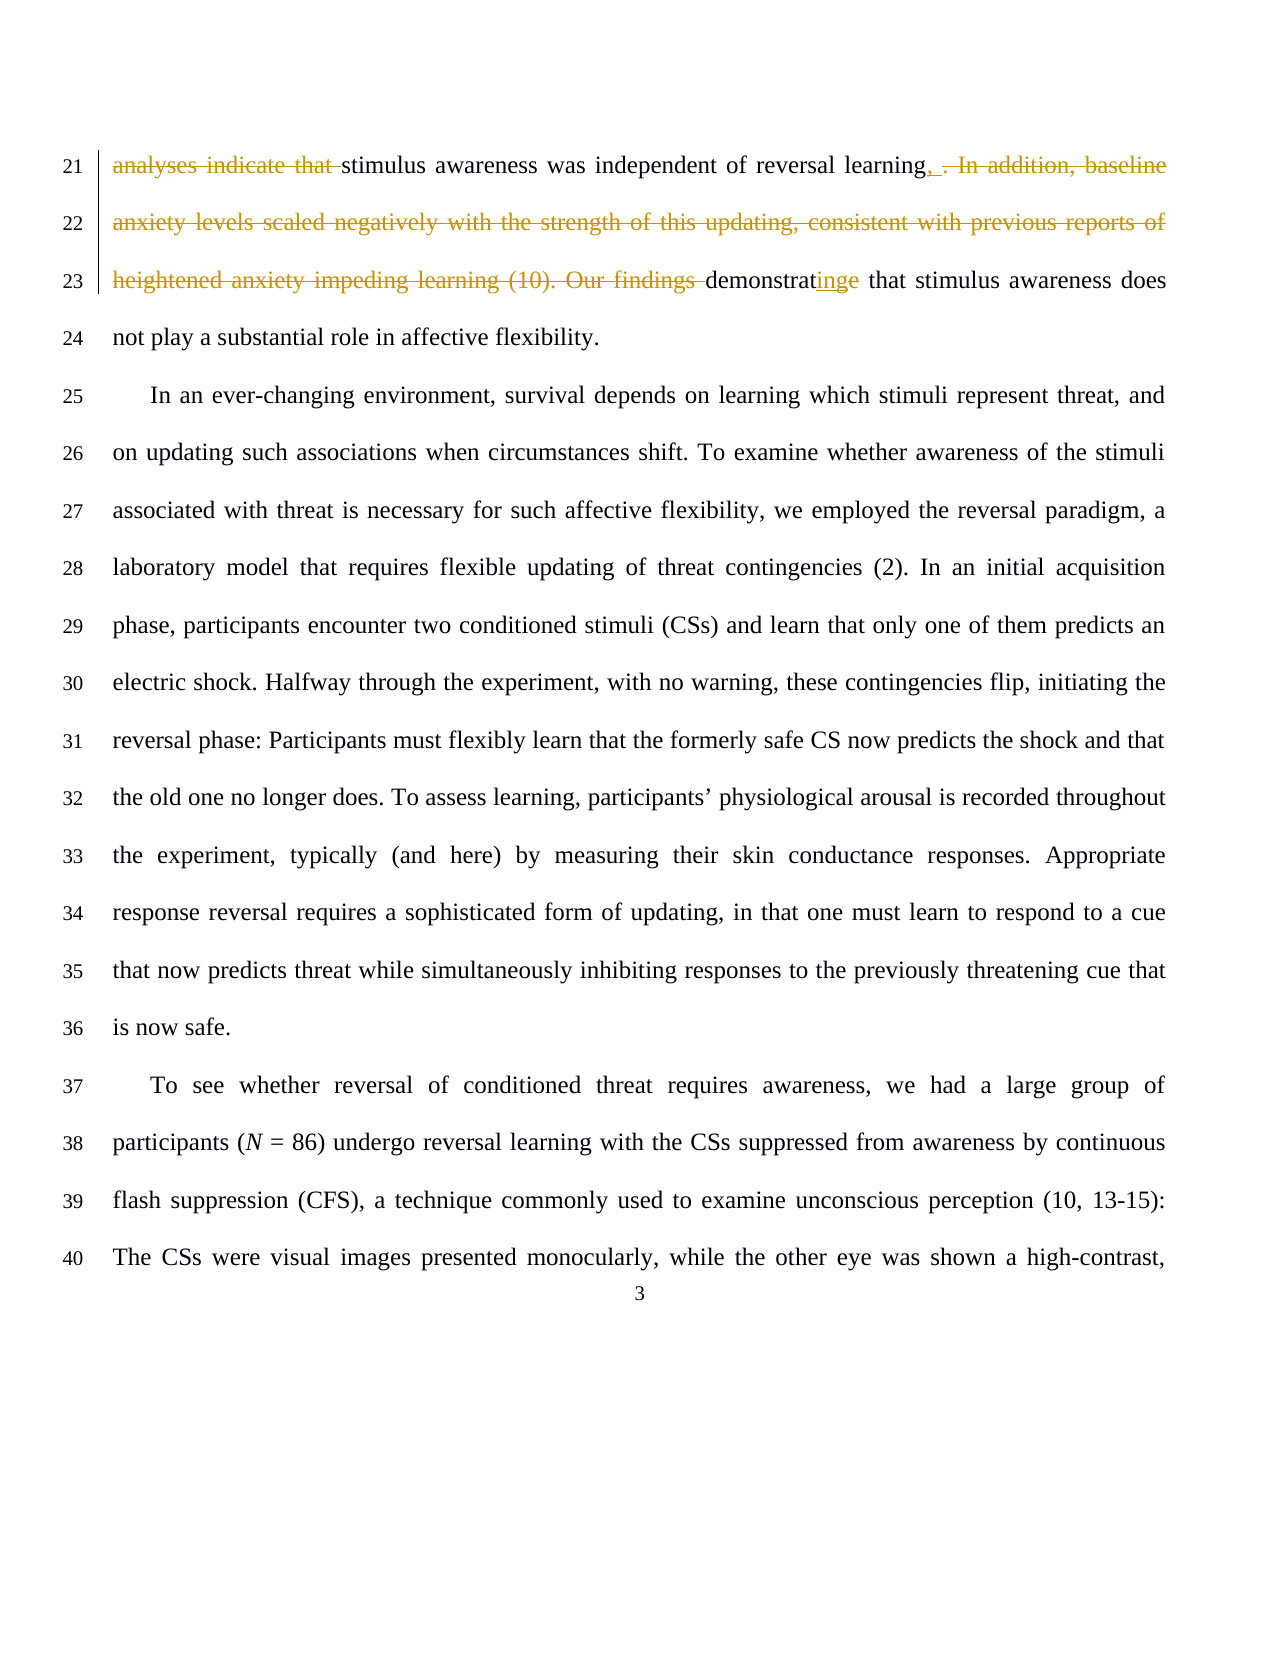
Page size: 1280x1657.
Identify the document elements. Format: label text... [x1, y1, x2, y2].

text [112, 150, 1167, 351]
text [112, 1070, 1167, 1271]
text In an ever-changing environment, survival depends on learning which stimuli represent threat, and on updating such associations when circumstances shift. To examine whether awareness of the stimuli associated with threat is necessary for such affective flexibility, we employed the reversal paradigm, a laboratory model that requires flexible updating of threat contingencies (2). In an initial acquisition phase, participants encounter two conditioned stimuli (CSs) and learn that only one of them predicts an electric shock. Halfway through the experiment, with no warning, these contingencies flip, initiating the reversal phase: Participants must flexibly learn that the formerly safe CS now predicts the shock and that the old one no longer does. To assess learning, participants’ physiological arousal is recorded throughout the experiment, typically (and here) by measuring their skin conductance responses. Appropriate response reversal requires a sophisticated form of updating, in that one must learn to respond to a cue that now predicts threat while simultaneously inhibiting responses to the previously threatening cue that is now safe. [112, 380, 1167, 1041]
